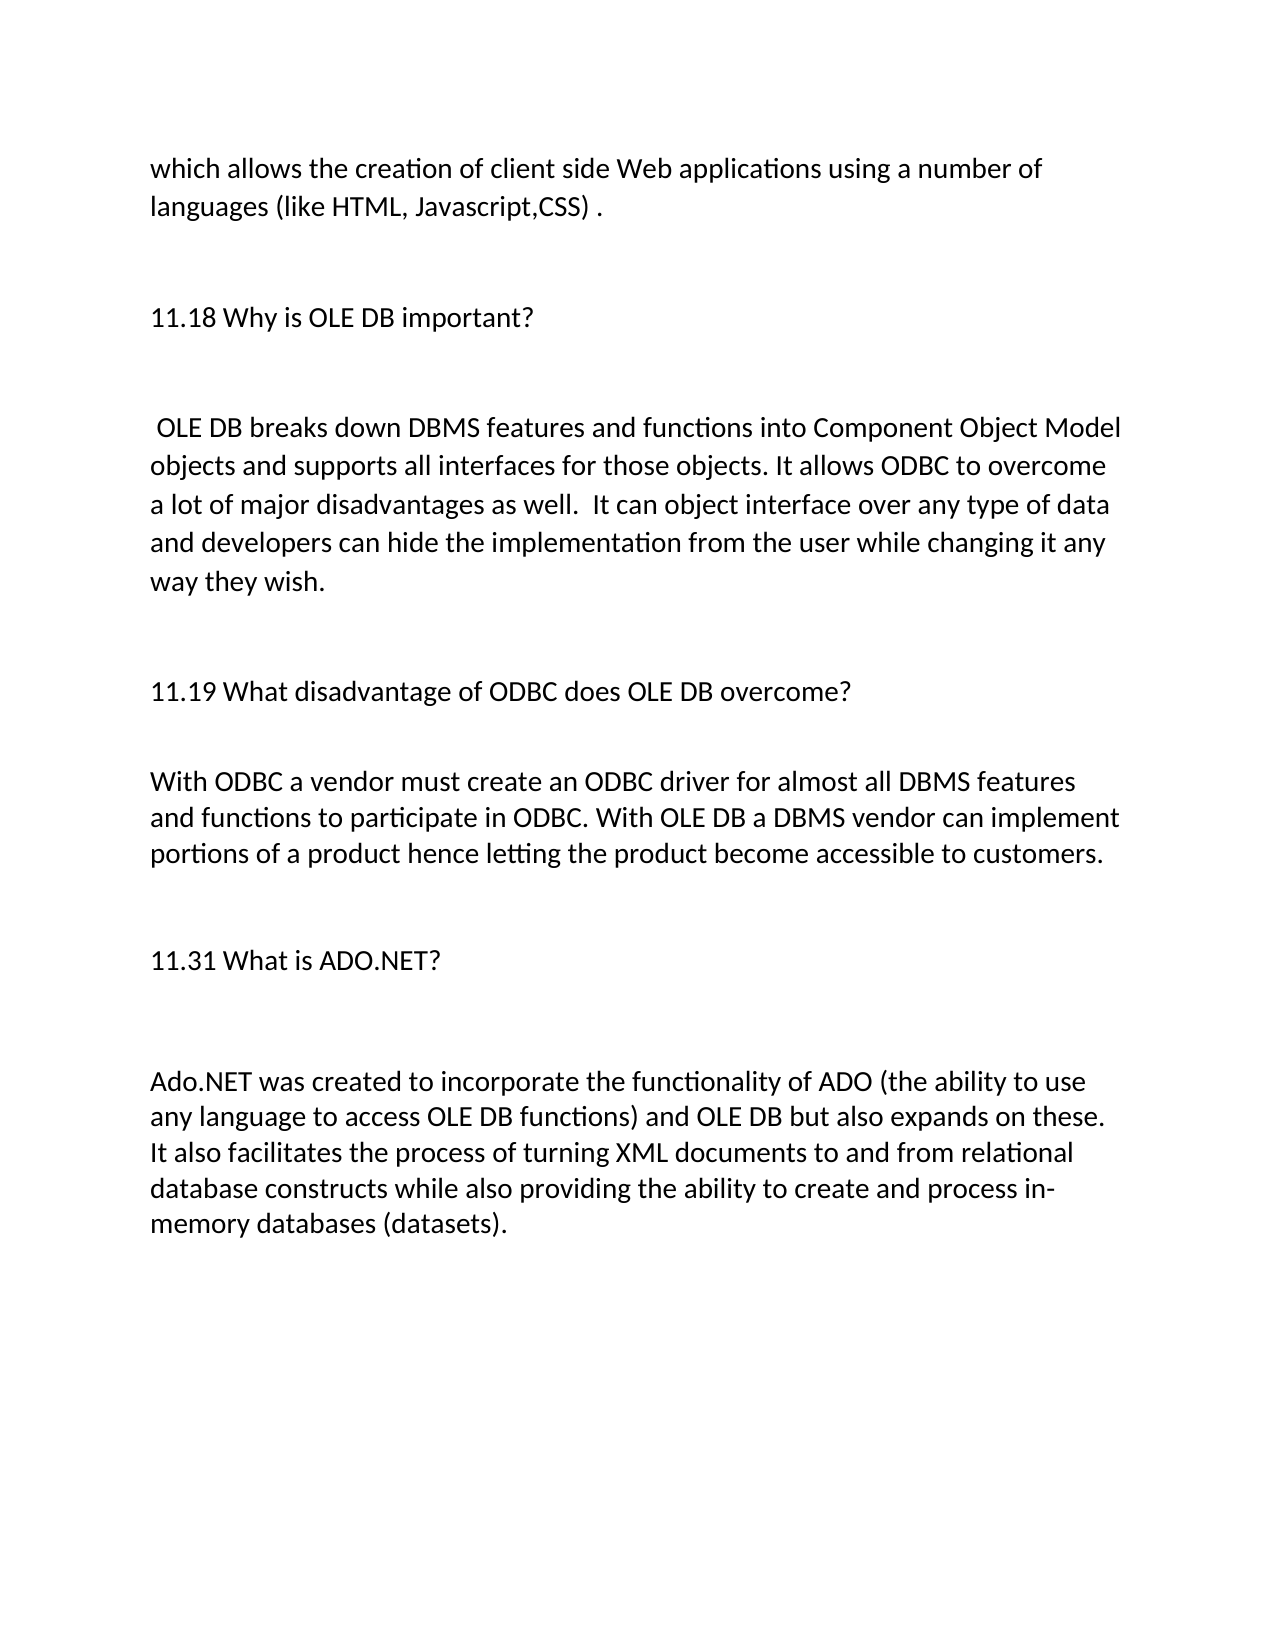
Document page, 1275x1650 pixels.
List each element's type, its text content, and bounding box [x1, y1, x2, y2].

text With ODBC a vendor must create an ODBC driver for almost all DBMS features and functions to participate in ODBC. With OLE DB a DBMS vendor can implement portions of a product hence letting the product become accessible to customers. [150, 763, 1125, 870]
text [150, 150, 1125, 224]
text 11.31 What is ADO.NET? [150, 942, 1125, 977]
text 11.18 Why is OLE DB important? [150, 299, 1125, 334]
text OLE DB breaks down DBMS features and functions into Component Object Model objects and supports all interfaces for those objects. It allows ODBC to overcome a lot of major disadvantages as well. It can object interface over any type of data and developers can hide the implementation from the user while changing it any way they wish. [150, 409, 1125, 598]
text 11.19 What disadvantage of ODBC does OLE DB overcome? [150, 673, 1125, 708]
text Ado.NET was created to incorporate the functionality of ADO (the ability to use any language to access OLE DB functions) and OLE DB but also expands on these. It also facilitates the process of turning XML documents to and from relational database constructs while also providing the ability to create and process in-memory databases (datasets). [150, 1063, 1125, 1241]
